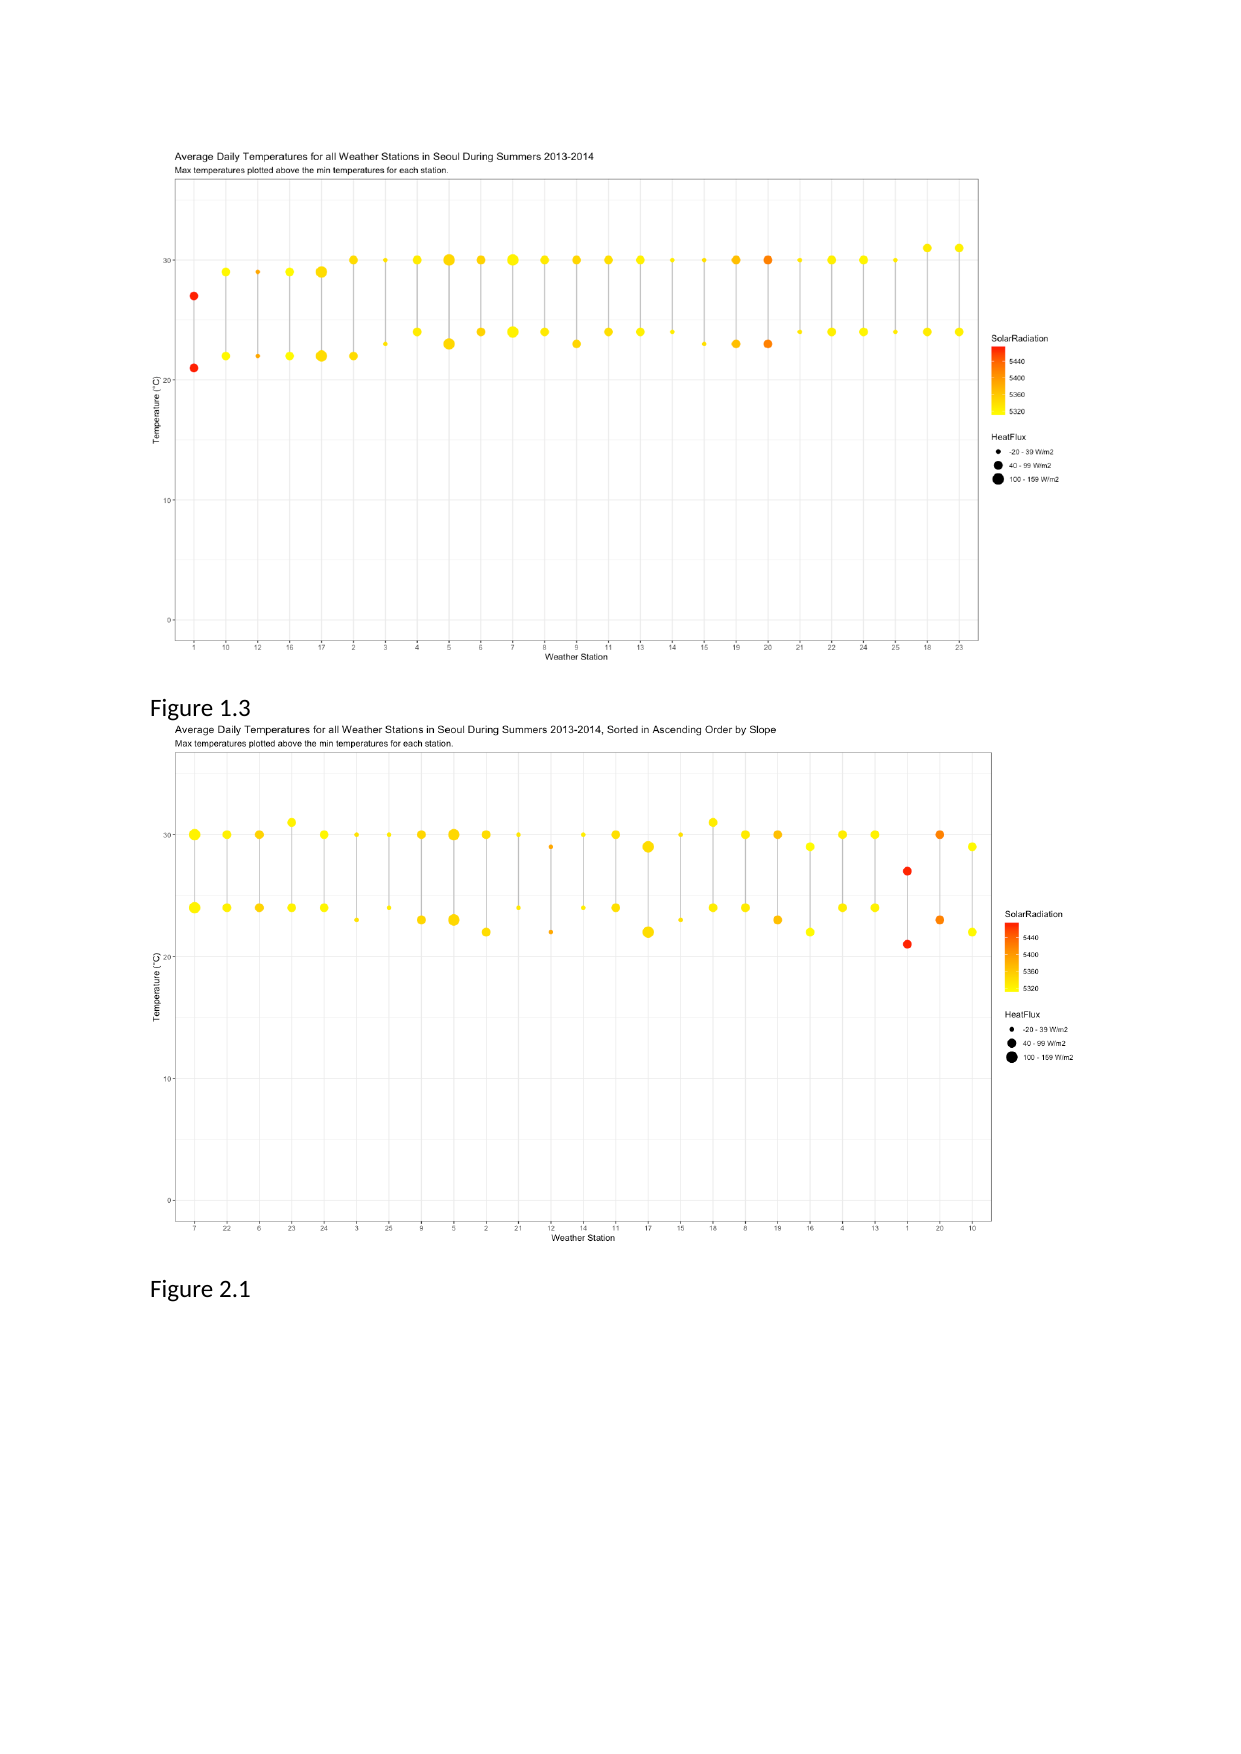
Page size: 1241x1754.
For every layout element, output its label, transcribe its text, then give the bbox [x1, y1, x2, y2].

picture [150, 723, 1079, 1243]
text Figure 2.1 [150, 1273, 1090, 1304]
text Figure 1.3 [150, 692, 1090, 723]
picture [150, 150, 1065, 662]
